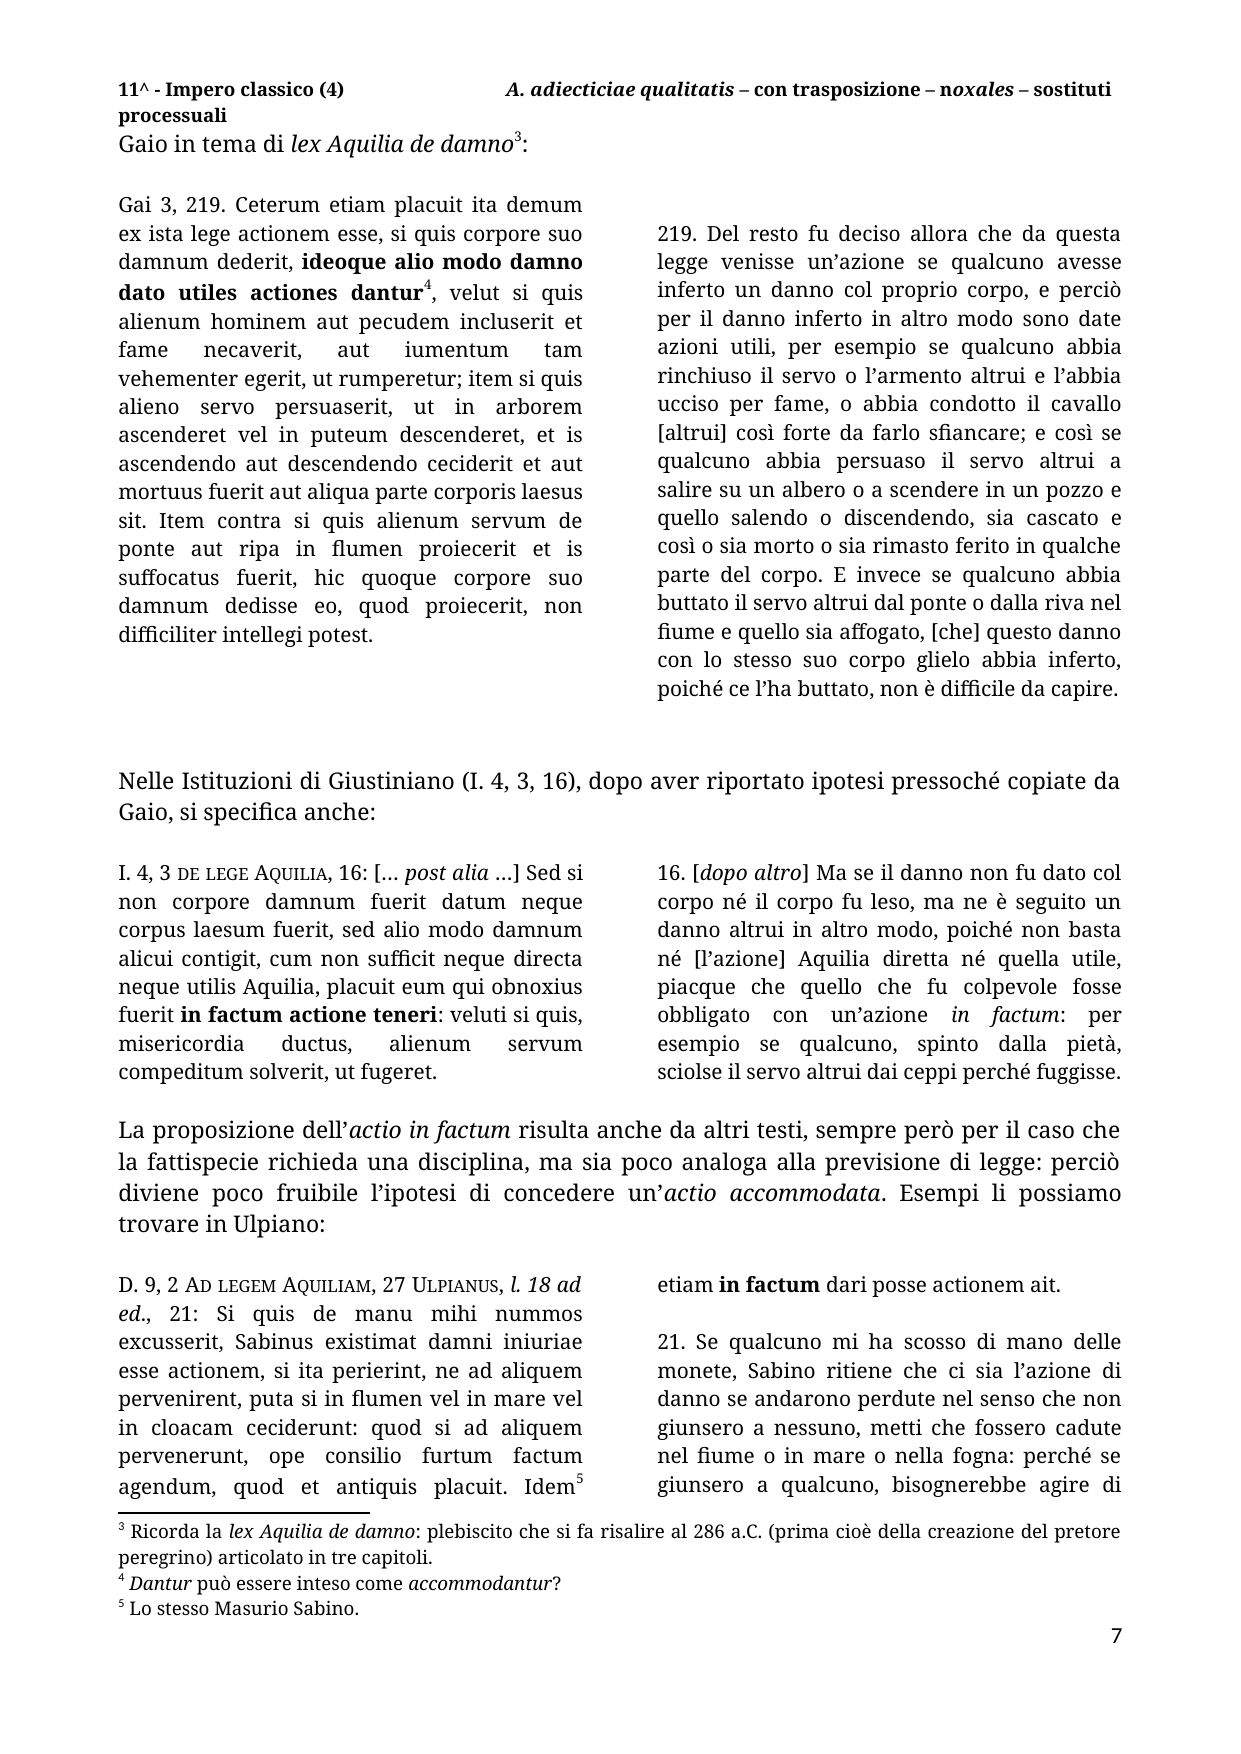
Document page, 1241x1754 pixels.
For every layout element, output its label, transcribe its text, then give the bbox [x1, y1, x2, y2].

text D. 9, 2 Ad legem Aquiliam, 27 Ulpianus, l. 18 ad ed., 21: Si quis de manu mihi nummos excusserit, Sabinus existimat damni iniuriae esse actionem, si ita perierint, ne ad aliquem pervenirent, puta si in flumen vel in mare vel in cloacam ceciderunt: quod si ad aliquem pervenerunt, ope consilio furtum factum agendum, quod et antiquis placuit. Idem etiam in factum dari posse actionem ait. [118, 1271, 583, 1501]
text Nelle Istituzioni di Giustiniano (I. 4, 3, 16), dopo aver riportato ipotesi pressoché copiate da Gaio, si specifica anche: [118, 765, 1122, 827]
text 16. [dopo altro] Ma se il danno non fu dato col corpo né il corpo fu leso, ma ne è seguito un danno altrui in altro modo, poiché non basta né [l’azione] Aquilia diretta né quella utile, piacque che quello che fu colpevole fosse obbligato con un’azione in factum: per esempio se qualcuno, spinto dalla pietà, sciolse il servo altrui dai ceppi perché fuggisse. [657, 858, 1122, 1086]
text I. 4, 3 de lege Aquilia, 16: [… post alia …] Sed si non corpore damnum fuerit datum neque corpus laesum fuerit, sed alio modo damnum alicui contigit, cum non sufficit neque directa neque utilis Aquilia, placuit eum qui obnoxius fuerit in factum actione teneri: veluti si quis, misericordia ductus, alienum servum compeditum solverit, ut fugeret. [118, 858, 583, 1086]
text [118, 128, 1122, 159]
text 219. Del resto fu deciso allora che da questa legge venisse un’azione se qualcuno avesse inferto un danno col proprio corpo, e perciò per il danno inferto in altro modo sono date azioni utili, per esempio se qualcuno abbia rinchiuso il servo o l’armento altrui e l’abbia ucciso per fame, o abbia condotto il cavallo [altrui] così forte da farlo sfiancare; e così se qualcuno abbia persuaso il servo altrui a salire su un albero o a scendere in un pozzo e quello salendo o discendendo, sia cascato e così o sia morto o sia rimasto ferito in qualche parte del corpo. E invece se qualcuno abbia buttato il servo altrui dal ponte o dalla riva nel fiume e quello sia affogato, [che] questo danno con lo stesso suo corpo glielo abbia inferto, poiché ce l’ha buttato, non è difficile da capire. [657, 219, 1122, 702]
text La proposizione dell’actio in factum risulta anche da altri testi, sempre però per il caso che la fattispecie richieda una disciplina, ma sia poco analoga alla previsione di legge: perciò diviene poco fruibile l’ipotesi di concedere un’actio accommodata. Esempi li possiamo trovare in Ulpiano: [118, 1114, 1122, 1239]
text Gai 3, 219. Ceterum etiam placuit ita demum ex ista lege actionem esse, si quis corpore suo damnum dederit, ideoque alio modo damno dato utiles actiones dantur, velut si quis alienum hominem aut pecudem incluserit et fame necaverit, aut iumentum tam vehementer egerit, ut rumperetur; item si quis alieno servo persuaserit, ut in arborem ascenderet vel in puteum descenderet, et is ascendendo aut descendendo ceciderit et aut mortuus fuerit aut aliqua parte corporis laesus sit. Item contra si quis alienum servum de ponte aut ripa in flumen proiecerit et is suffocatus fuerit, hic quoque corpore suo damnum dedisse eo, quod proiecerit, non difficiliter intellegi potest. [118, 190, 583, 648]
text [657, 1327, 1122, 1498]
